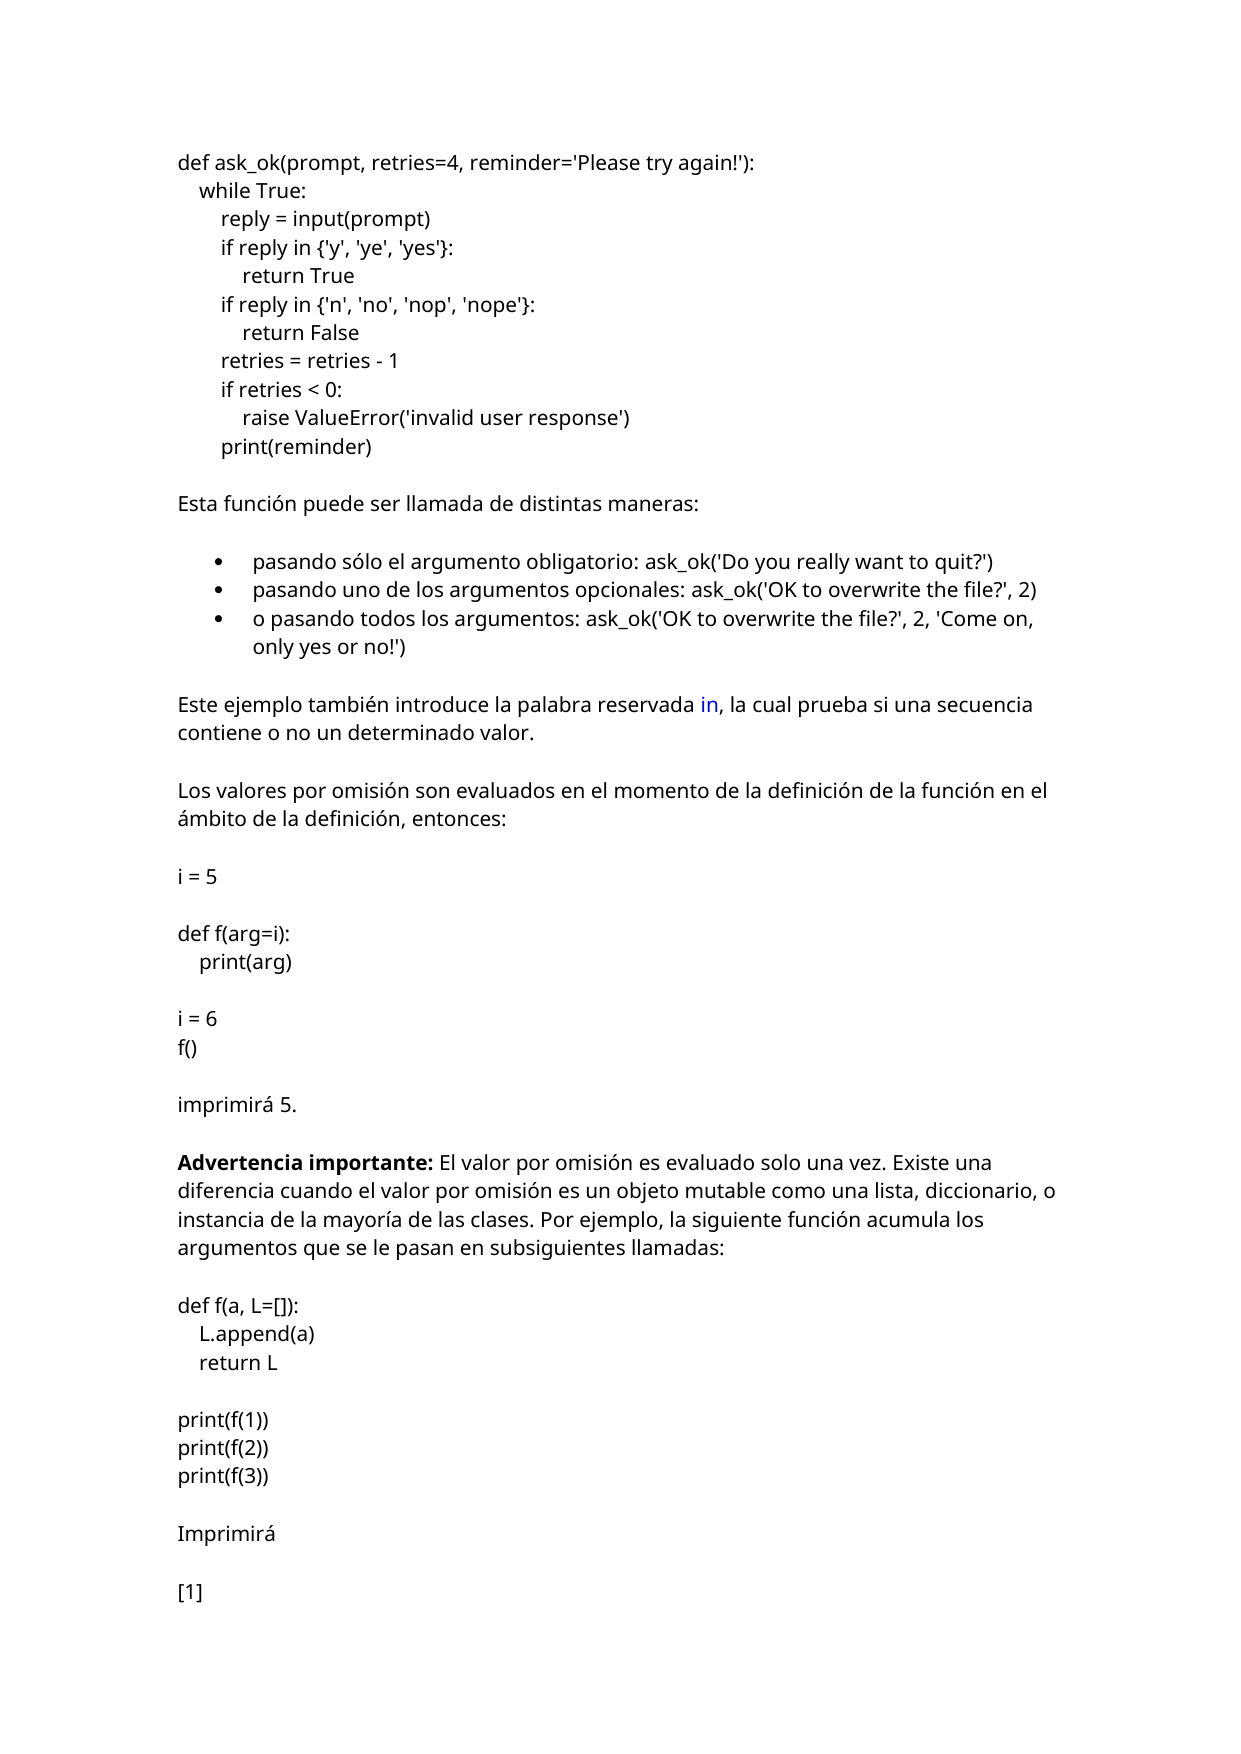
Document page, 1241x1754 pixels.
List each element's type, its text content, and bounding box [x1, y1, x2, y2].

text Esta función puede ser llamada de distintas maneras: [177, 489, 1063, 518]
text L.append(a) [177, 1319, 1063, 1348]
text print(f(1)) [177, 1405, 1063, 1433]
text print(f(3)) [177, 1462, 1063, 1490]
text Los valores por omisión son evaluados en el momento de la definición de la función en el ámbito de la definición, entonces: [177, 776, 1063, 833]
text def f(a, L=[]): [177, 1291, 1063, 1319]
text print(f(2)) [177, 1433, 1063, 1462]
text raise ValueError('invalid user response') [177, 403, 1063, 432]
text i = 6 [177, 1004, 1063, 1033]
text Advertencia importante: El valor por omisión es evaluado solo una vez. Existe una diferencia cuando el valor por omisión es un objeto mutable como una lista, diccionario, o instancia de la mayoría de las clases. Por ejemplo, la siguiente función acumula los argumentos que se le pasan en subsiguientes llamadas: [177, 1148, 1063, 1262]
text return True [177, 261, 1063, 290]
list pasando sólo el argumento obligatorio: ask_ok('Do you really want to quit?') [215, 547, 1063, 576]
text while True: [177, 176, 1063, 204]
text if retries < 0: [177, 375, 1063, 403]
text [1] [177, 1577, 1063, 1605]
text reply = input(prompt) [177, 204, 1063, 233]
text return False [177, 318, 1063, 347]
text retries = retries - 1 [177, 347, 1063, 375]
list pasando uno de los argumentos opcionales: ask_ok('OK to overwrite the file?', 2) [215, 576, 1063, 604]
text def f(arg=i): [177, 919, 1063, 947]
text print(arg) [177, 947, 1063, 976]
list o pasando todos los argumentos: ask_ok('OK to overwrite the file?', 2, 'Come on, only yes or no!') [215, 604, 1063, 661]
text Este ejemplo también introduce la palabra reservada in, la cual prueba si una secuencia contiene o no un determinado valor. [177, 690, 1063, 747]
text return L [177, 1348, 1063, 1376]
text print(reminder) [177, 432, 1063, 460]
text def ask_ok(prompt, retries=4, reminder='Please try again!'): [177, 148, 1063, 176]
text if reply in {'y', 'ye', 'yes'}: [177, 233, 1063, 261]
text f() [177, 1033, 1063, 1061]
text i = 5 [177, 862, 1063, 891]
text imprimirá 5. [177, 1090, 1063, 1119]
text if reply in {'n', 'no', 'nop', 'nope'}: [177, 290, 1063, 318]
text Imprimirá [177, 1519, 1063, 1548]
